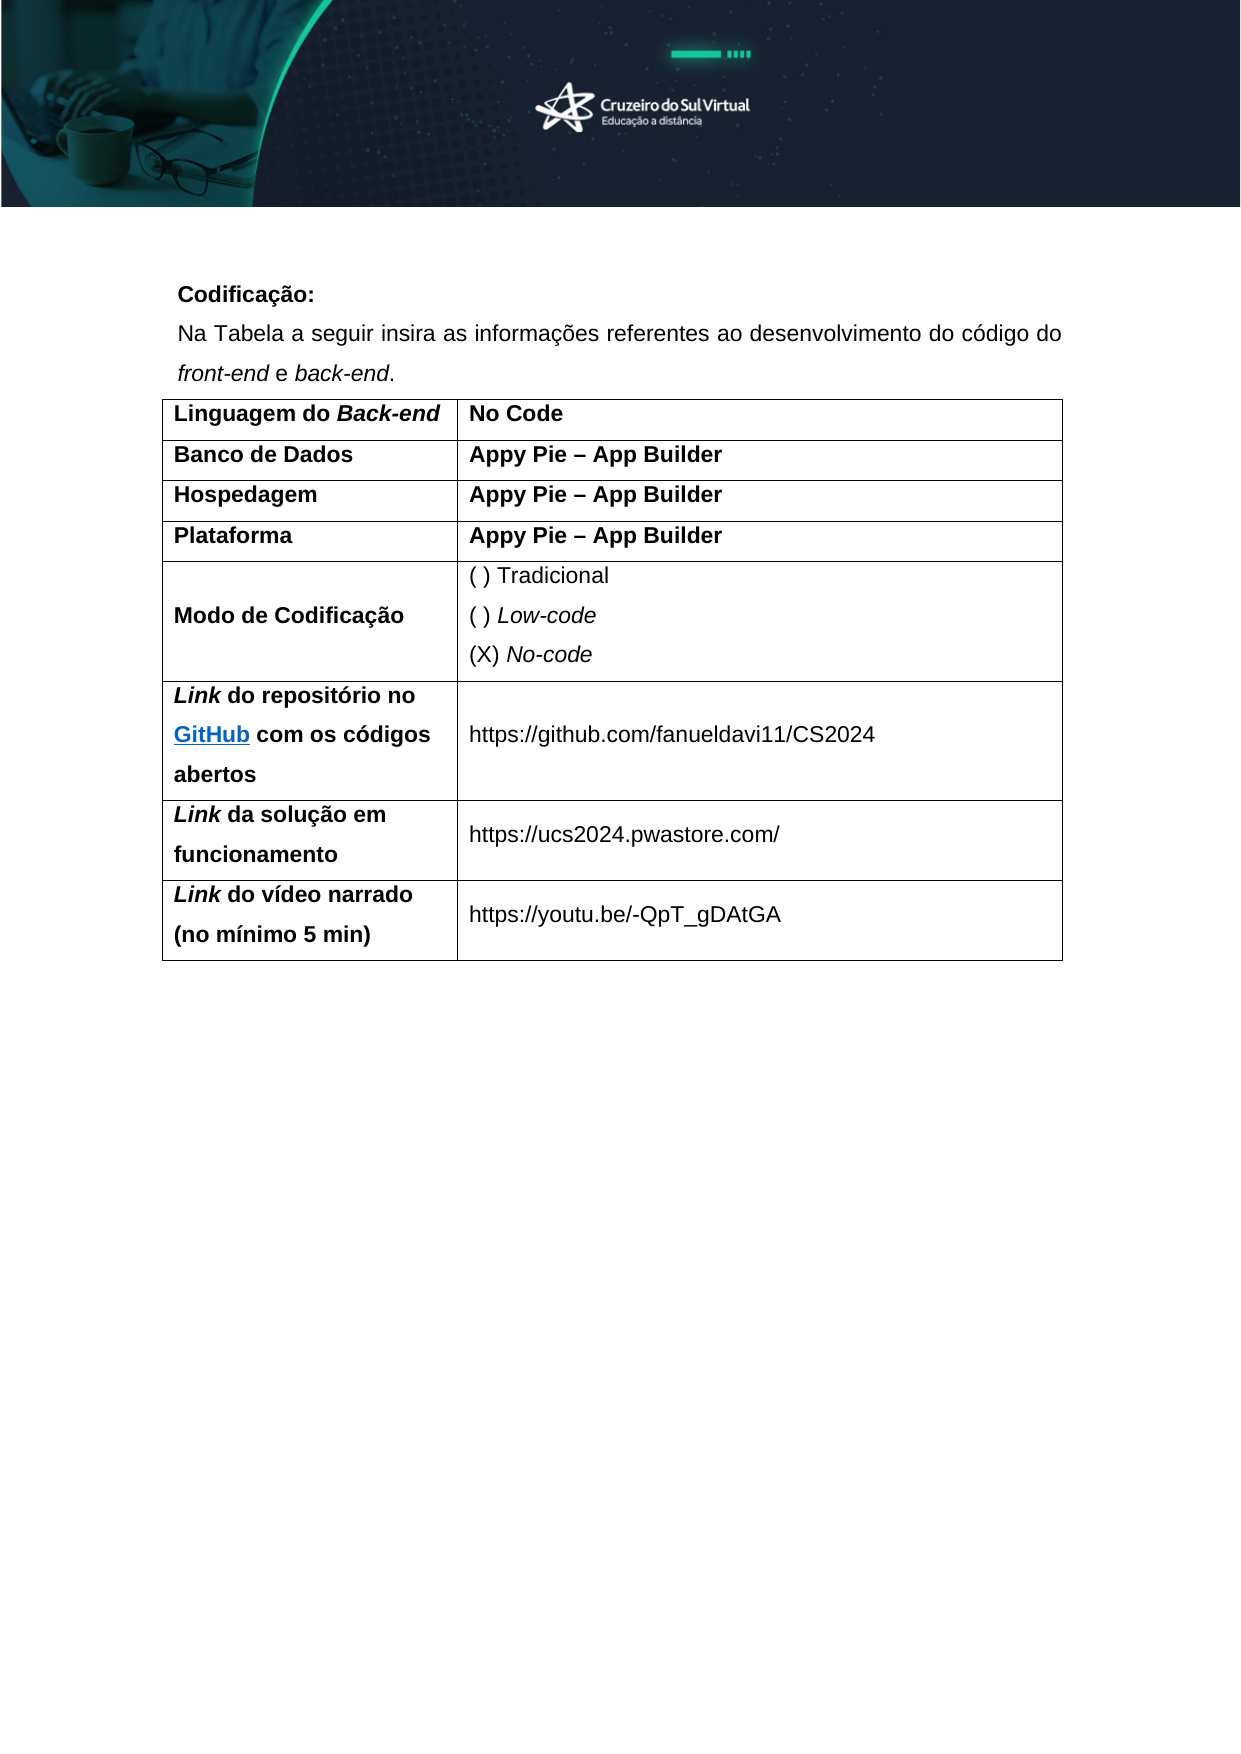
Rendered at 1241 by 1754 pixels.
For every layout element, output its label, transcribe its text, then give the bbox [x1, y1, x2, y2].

table_cell ( ) Tradicional ( ) Low-code (X) No-code [458, 562, 1062, 681]
table_cell Link do vídeo narrado (no mínimo 5 min) [163, 881, 457, 960]
table_cell Link da solução em funcionamento [163, 801, 457, 880]
picture [1, 0, 1241, 207]
table_header Linguagem do Back-end [163, 400, 457, 439]
table_cell Modo de Codificação [163, 562, 457, 681]
table_cell https://github.com/fanueldavi11/CS2024 [458, 682, 1062, 800]
table_cell https://youtu.be/-QpT_gDAtGA [458, 881, 1062, 960]
text Codificação: [177, 281, 1063, 307]
table_cell Appy Pie – App Builder [458, 481, 1062, 521]
table_cell Banco de Dados [163, 441, 457, 480]
text Na Tabela a seguir insira as informações referentes ao desenvolvimento do código do front-end e back-end. [177, 320, 1063, 386]
table_cell Plataforma [163, 522, 457, 561]
table_cell Hospedagem [163, 481, 457, 521]
table_cell Link do repositório no GitHub com os códigos abertos [163, 682, 457, 800]
table_cell Appy Pie – App Builder [458, 441, 1062, 480]
table_cell Appy Pie – App Builder [458, 522, 1062, 561]
table_cell https://ucs2024.pwastore.com/ [458, 801, 1062, 880]
table_header No Code [458, 400, 1062, 439]
